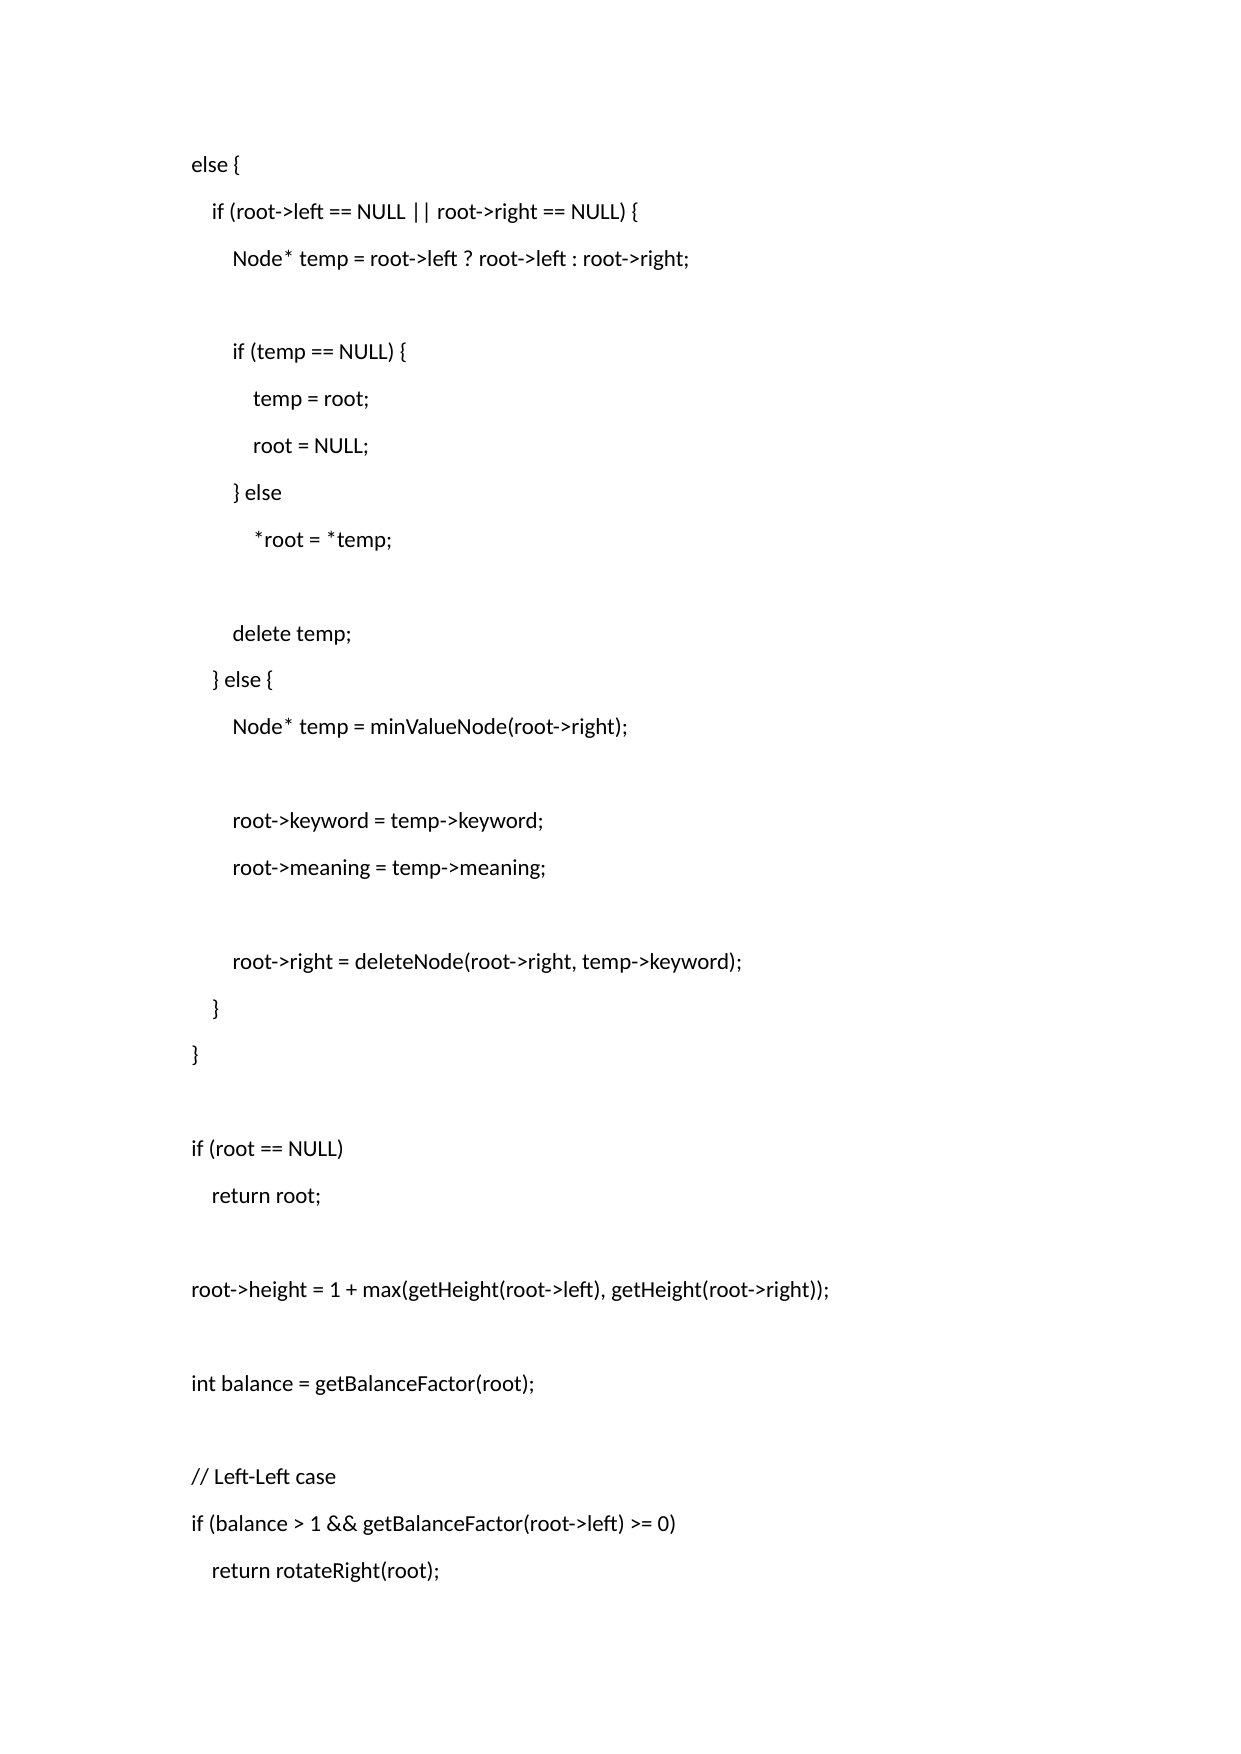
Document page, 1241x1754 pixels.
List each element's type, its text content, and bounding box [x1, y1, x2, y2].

text root = NULL; [150, 431, 1090, 459]
text else { [150, 150, 1090, 178]
text } [150, 994, 1090, 1022]
text Node* temp = minValueNode(root->right); [150, 712, 1090, 741]
text root->height = 1 + max(getHeight(root->left), getHeight(root->right)); [150, 1275, 1090, 1303]
text // Left-Left case [150, 1462, 1090, 1491]
text } else [150, 478, 1090, 506]
text return root; [150, 1181, 1090, 1209]
text if (balance > 1 && getBalanceFactor(root->left) >= 0) [150, 1509, 1090, 1537]
text root->right = deleteNode(root->right, temp->keyword); [150, 947, 1090, 975]
text temp = root; [150, 384, 1090, 412]
text root->meaning = temp->meaning; [150, 853, 1090, 881]
text Node* temp = root->left ? root->left : root->right; [150, 244, 1090, 272]
text if (root->left == NULL || root->right == NULL) { [150, 197, 1090, 225]
text if (temp == NULL) { [150, 337, 1090, 366]
text } else { [150, 666, 1090, 694]
text root->keyword = temp->keyword; [150, 806, 1090, 834]
text if (root == NULL) [150, 1134, 1090, 1162]
text return rotateRight(root); [150, 1556, 1090, 1584]
text } [150, 1041, 1090, 1069]
text *root = *temp; [150, 525, 1090, 553]
text delete temp; [150, 619, 1090, 647]
text int balance = getBalanceFactor(root); [150, 1369, 1090, 1397]
